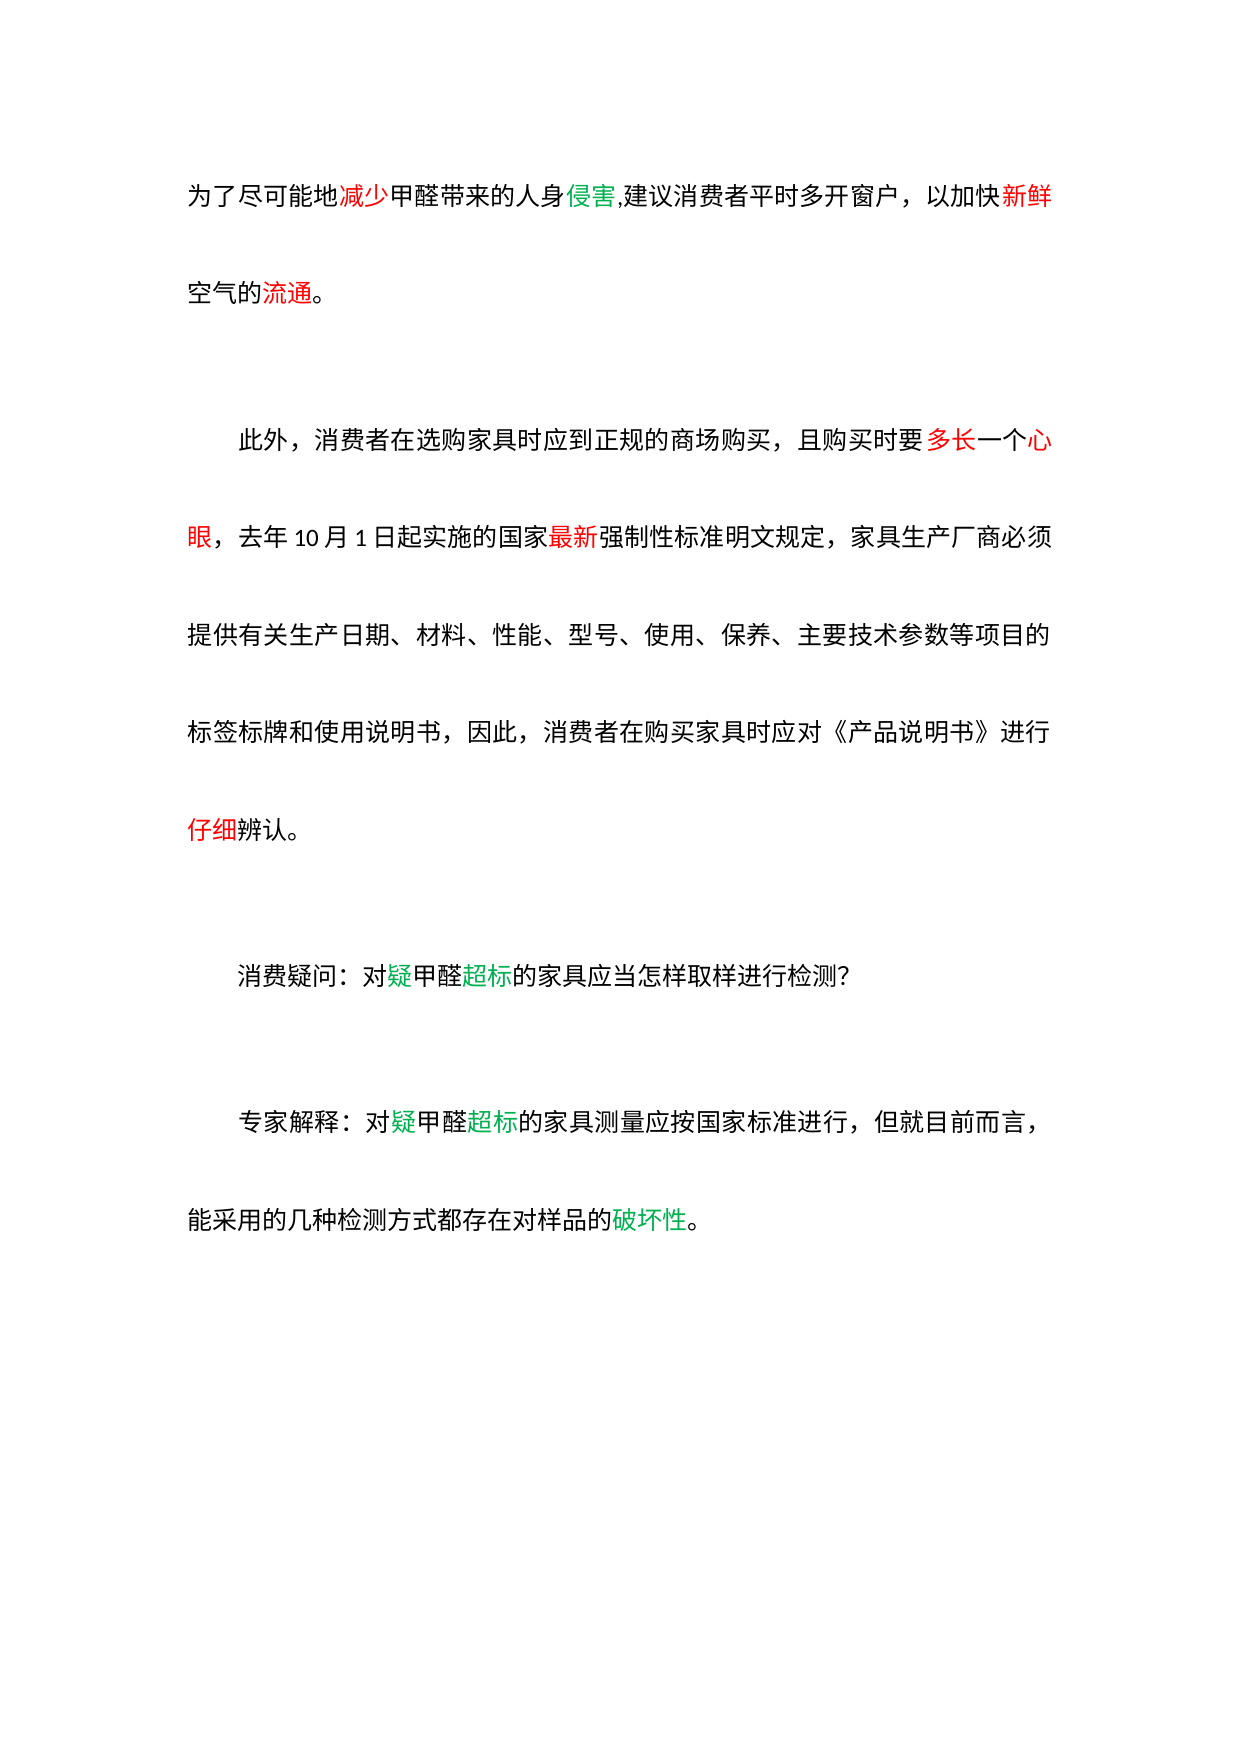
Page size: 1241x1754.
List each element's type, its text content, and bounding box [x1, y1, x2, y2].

text 为了尽可能地减少甲醛带来的人身侵害,建议消费者平时多开窗户，以加快新鲜空气的流通。 此外，消费者在选购家具时应到正规的商场购买，且购买时要多长一个心眼，去年10月1日起实施的国家最新强制性标准明文规定，家具生产厂商必须提供有关生产日期、材料、性能、型号、使用、保养、主要技术参数等项目的标签标牌和使用说明书，因此，消费者在购买家具时应对《产品说明书》进行仔细辨认。 消费疑问：对疑甲醛超标的家具应当怎样取样进行检测？ 专家解释：对疑甲醛超标的家具测量应按国家标准进行，但就目前而言，能采用的几种检测方式都存在对样品的破坏性。 [187, 162, 1053, 1251]
